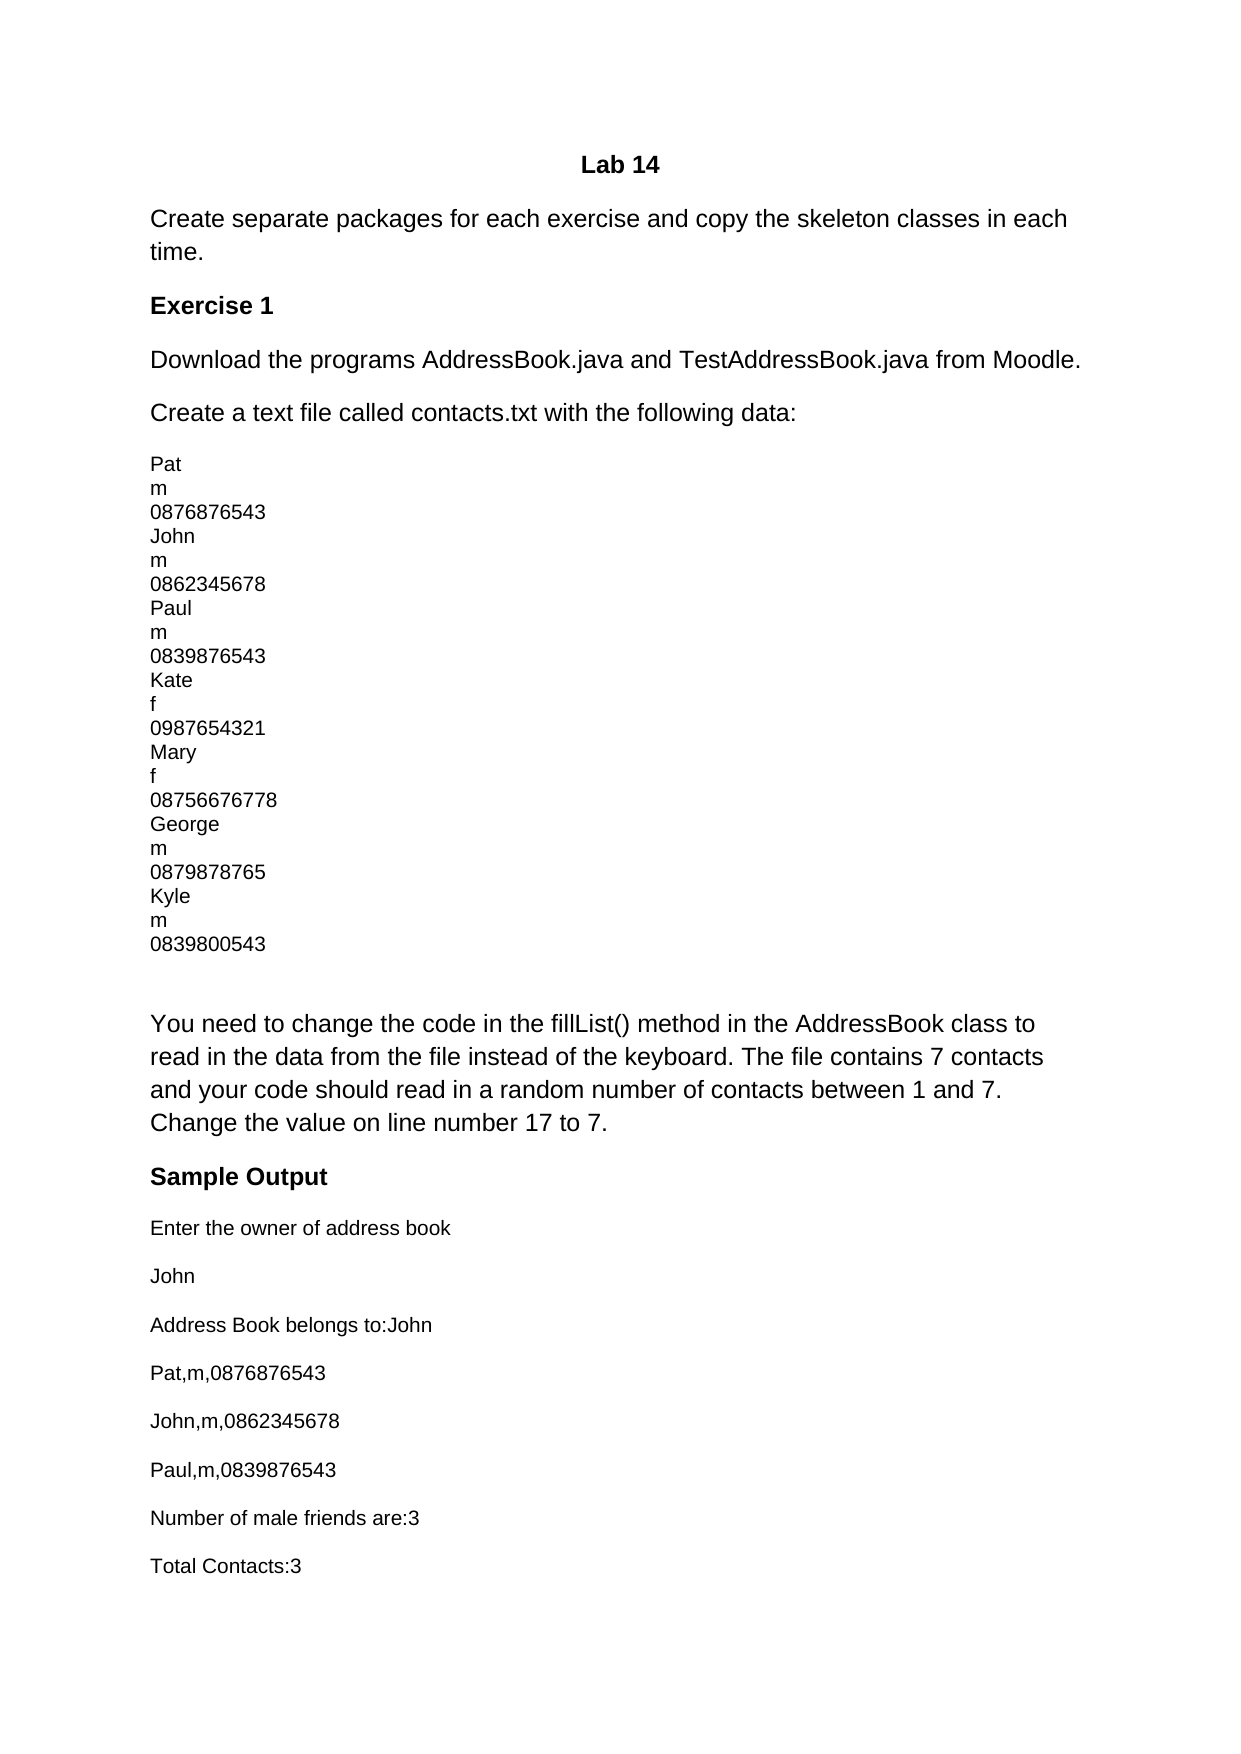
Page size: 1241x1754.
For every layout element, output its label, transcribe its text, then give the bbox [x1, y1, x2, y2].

text Total Contacts:3 [150, 1554, 1090, 1578]
text Enter the owner of address book [150, 1216, 1090, 1240]
text 0987654321 [150, 716, 1090, 740]
text Sample Output [150, 1162, 1090, 1191]
text f [150, 692, 1090, 716]
text f [150, 764, 1090, 788]
text 0862345678 [150, 572, 1090, 596]
text 0879878765 [150, 859, 1090, 883]
text John [150, 524, 1090, 548]
text Kate [150, 668, 1090, 692]
text Mary [150, 740, 1090, 764]
text 0876876543 [150, 500, 1090, 524]
text Create a text file called contacts.txt with the following data: [150, 398, 1090, 427]
text m [150, 836, 1090, 859]
text Download the programs AddressBook.java and TestAddressBook.java from Moodle. [150, 344, 1090, 373]
text John,m,0862345678 [150, 1409, 1090, 1433]
text Pat [150, 452, 1090, 476]
text m [150, 476, 1090, 500]
text George [150, 812, 1090, 836]
text Address Book belongs to:John [150, 1313, 1090, 1337]
text Kyle [150, 883, 1090, 907]
text Create separate packages for each exercise and copy the skeleton classes in each time. [150, 204, 1090, 266]
text m [150, 548, 1090, 572]
text 0839876543 [150, 644, 1090, 668]
text 0839800543 [150, 931, 1090, 955]
text m [150, 620, 1090, 644]
text Number of male friends are:3 [150, 1506, 1090, 1530]
text Paul,m,0839876543 [150, 1458, 1090, 1482]
text Pat,m,0876876543 [150, 1361, 1090, 1385]
text Lab 14 [150, 150, 1090, 179]
text Paul [150, 596, 1090, 620]
text John [150, 1264, 1090, 1288]
text You need to change the code in the fillList() method in the AddressBook class to read in the data from the file instead of the keyboard. The file contains 7 contacts and your code should read in a random number of contacts between 1 and 7. Change the value on line number 17 to 7. [150, 1009, 1090, 1137]
text 08756676778 [150, 788, 1090, 812]
text Exercise 1 [150, 291, 1090, 319]
text m [150, 907, 1090, 931]
